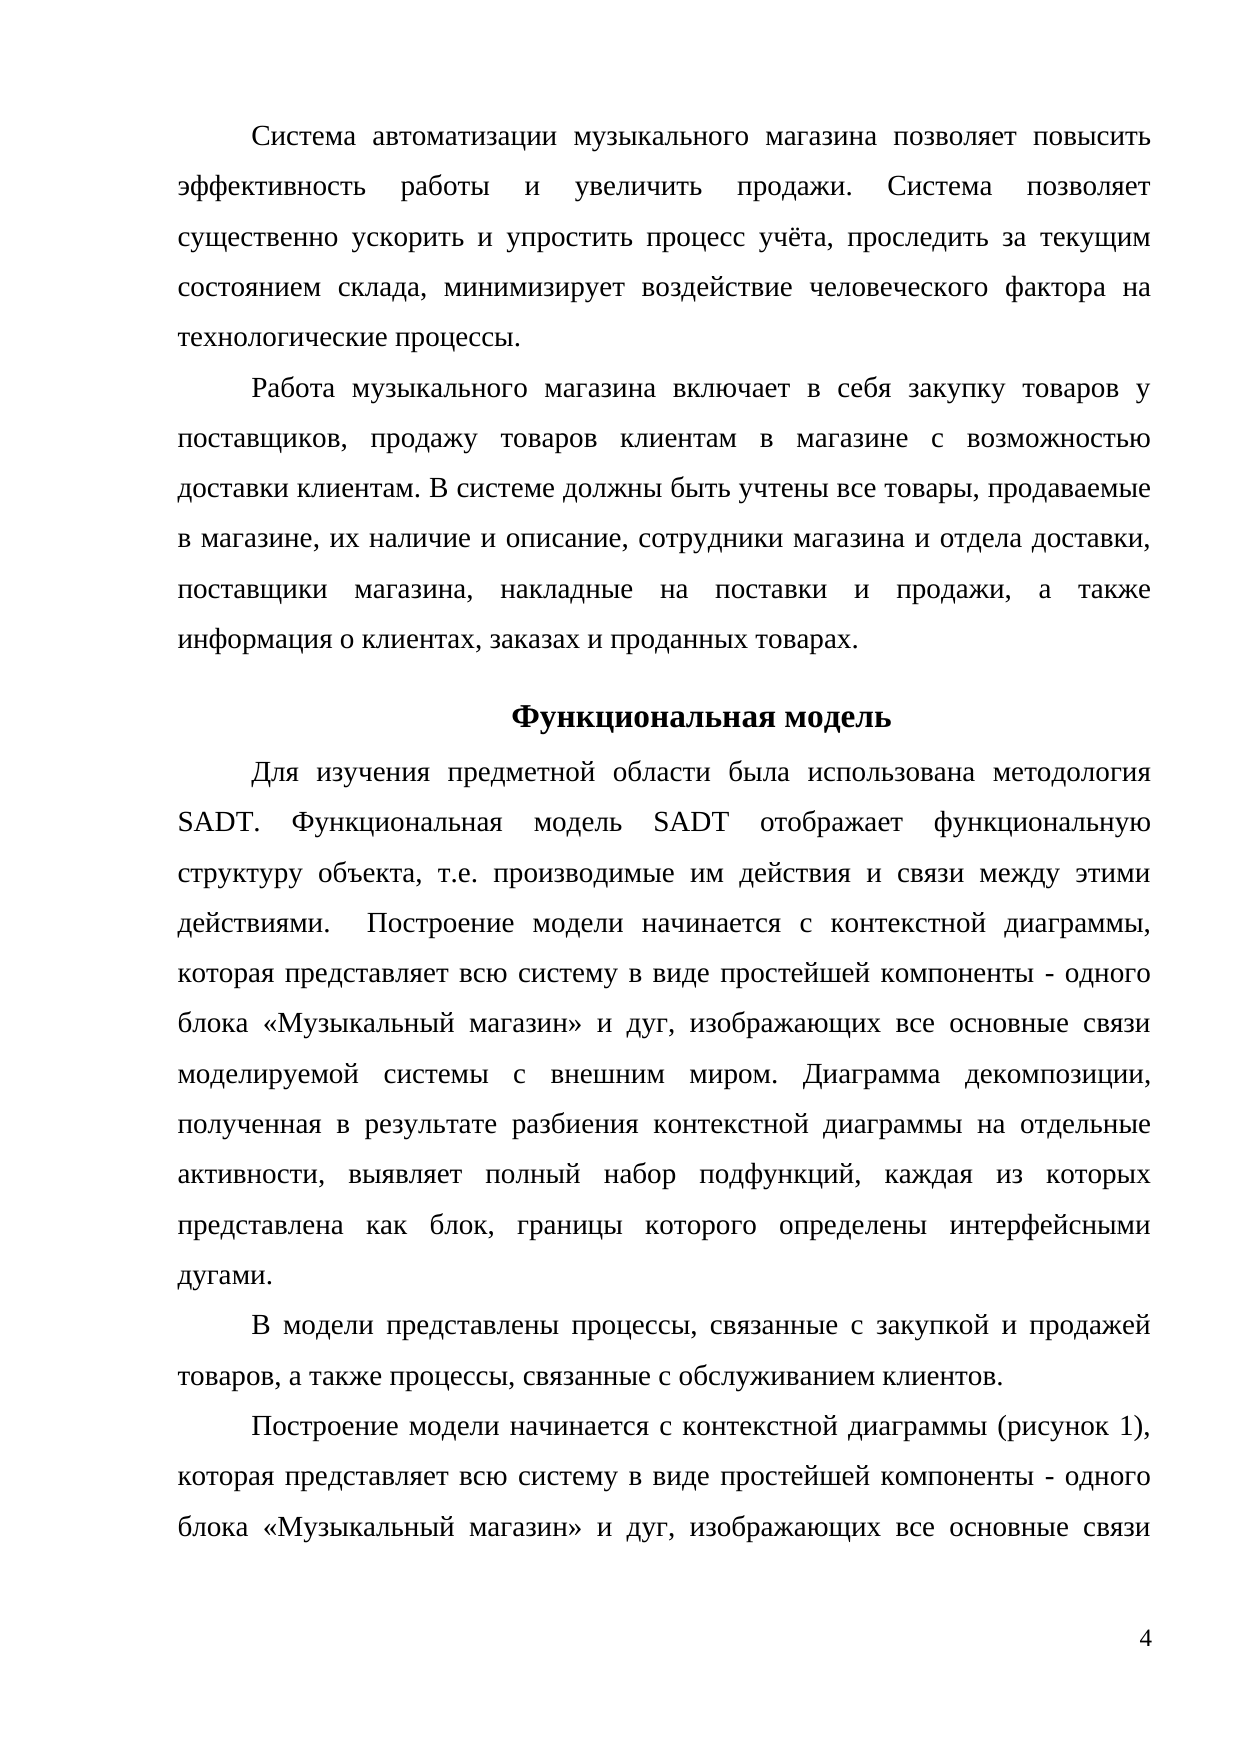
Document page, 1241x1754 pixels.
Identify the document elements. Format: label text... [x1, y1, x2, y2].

text Система автоматизации музыкального магазина позволяет повысить эффективность работы и увеличить продажи. Система позволяет существенно ускорить и упростить процесс учёта, проследить за текущим состоянием склада, минимизирует воздействие человеческого фактора на технологические процессы. [177, 118, 1152, 353]
list Для изучения предметной области была использована методология SADT. Функциональная модель SADT отображает функциональную структуру объекта, т.е. производимые им действия и связи между этими действиями. Построение модели начинается с контекстной диаграммы, которая представляет всю систему в виде простейшей компоненты - одного блока «Музыкальный магазин» и дуг, изображающих все основные связи моделируемой системы с внешним миром. Диаграмма декомпозиции, полученная в результате разбиения контекстной диаграммы на отдельные активности, выявляет полный набор подфункций, каждая из которых представлена как блок, границы которого определены интерфейсными дугами. [177, 754, 1152, 1291]
text В модели представлены процессы, связанные с закупкой и продажей товаров, а также процессы, связанные с обслуживанием клиентов. [177, 1307, 1152, 1391]
text Работа музыкального магазина включает в себя закупку товаров у поставщиков, продажу товаров клиентам в магазине с возможностью доставки клиентам. В системе должны быть учтены все товары, продаваемые в магазине, их наличие и описание, сотрудники магазина и отдела доставки, поставщики магазина, накладные на поставки и продажи, а также информация о клиентах, заказах и проданных товарах. [177, 370, 1152, 655]
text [177, 1408, 1152, 1542]
subtitle Функциональная модель [177, 697, 1152, 735]
